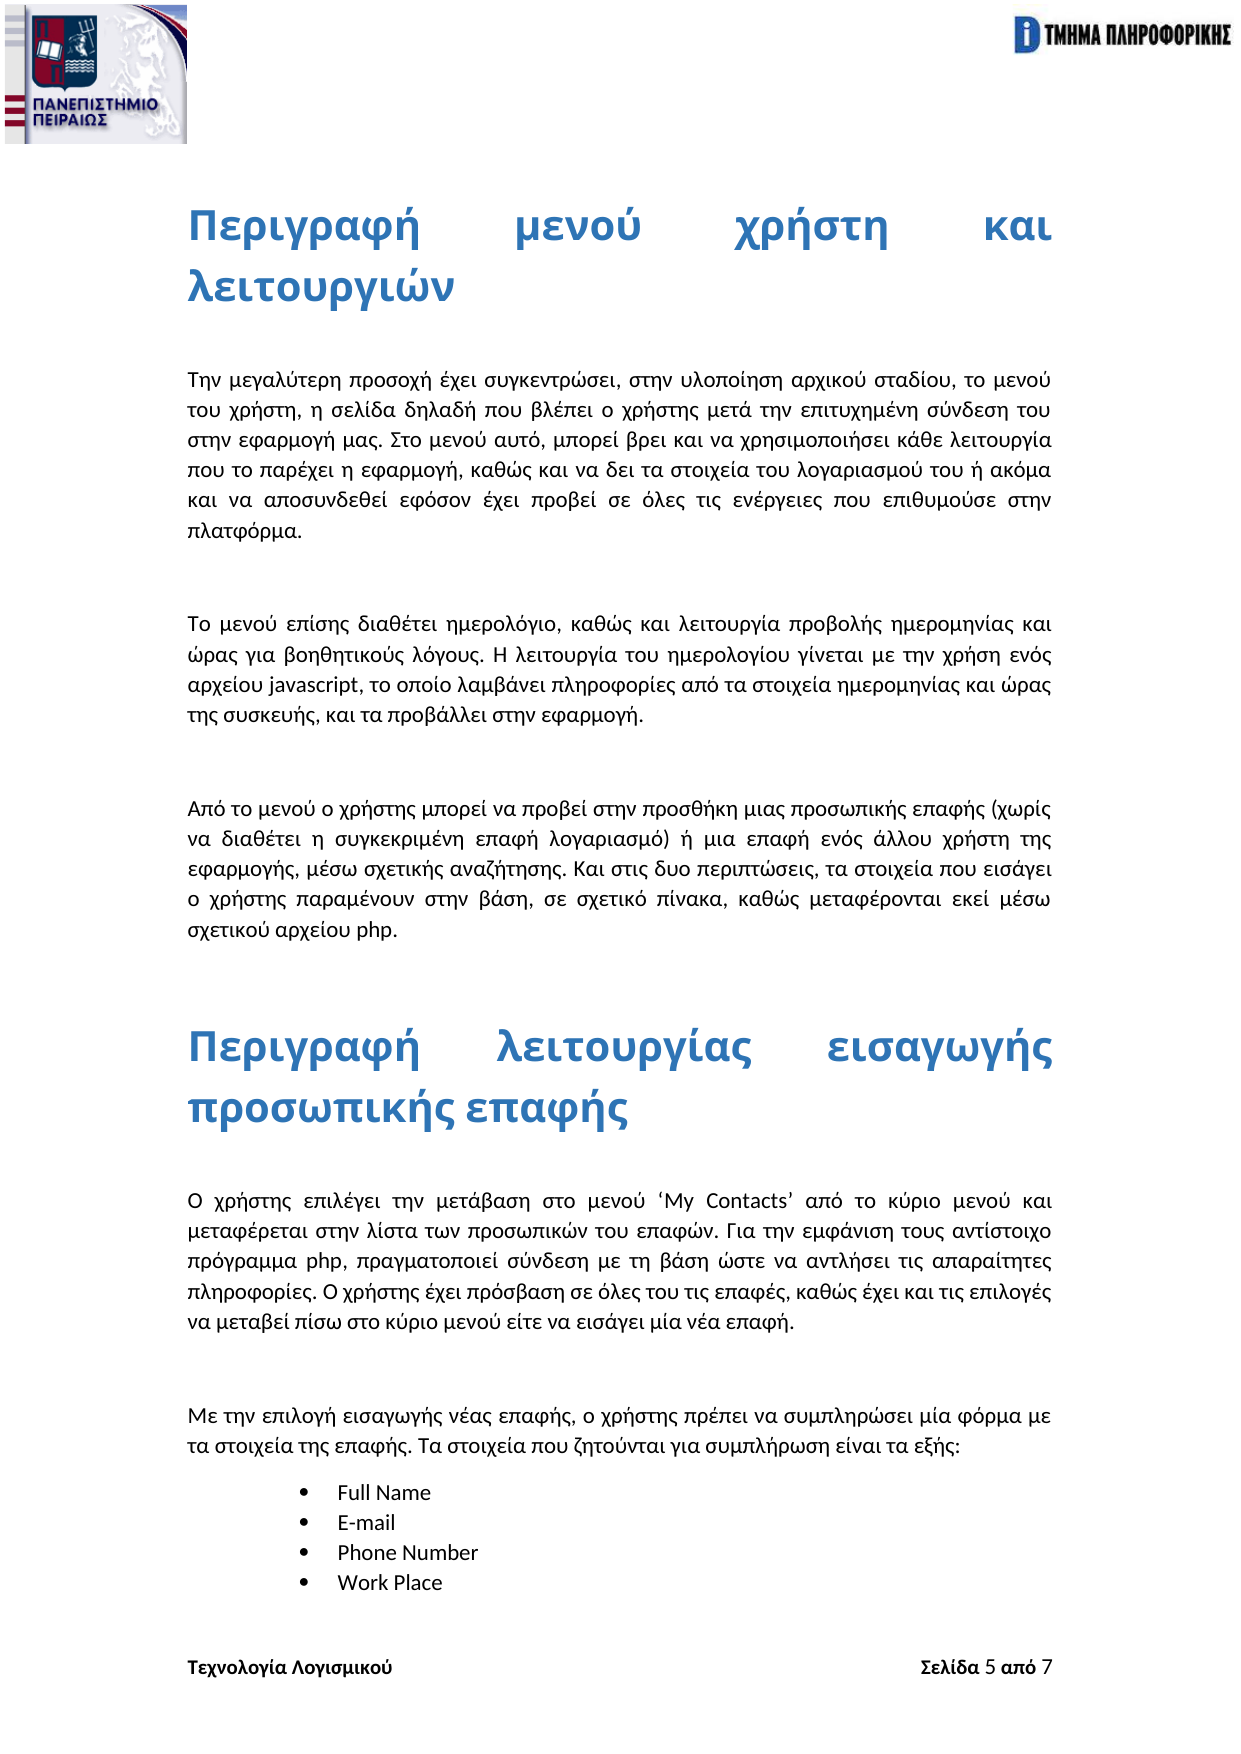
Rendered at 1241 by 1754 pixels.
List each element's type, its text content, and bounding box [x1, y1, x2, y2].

text Από το μενού ο χρήστης μπορεί να προβεί στην προσθήκη μιας προσωπικής επαφής (χωρίς να διαθέτει η συγκεκριμένη επαφή λογαριασμό) ή μια επαφή ενός άλλου χρήστη της εφαρμογής, μέσω σχετικής αναζήτησης. Και στις δυο περιπτώσεις, τα στοιχεία που εισάγει ο χρήστης παραμένουν στην βάση, σε σχετικό πίνακα, καθώς μεταφέρονται εκεί μέσω σχετικού αρχείου php. [187, 794, 1053, 943]
picture [4, 4, 187, 144]
text Την μεγαλύτερη προσοχή έχει συγκεντρώσει, στην υλοποίηση αρχικού σταδίου, το μενού του χρήστη, η σελίδα δηλαδή που βλέπει ο χρήστης μετά την επιτυχημένη σύνδεση του στην εφαρμογή μας. Στο μενού αυτό, μπορεί βρει και να χρησιμοποιήσει κάθε λειτουργία που το παρέχει η εφαρμογή, καθώς και να δει τα στοιχεία του λογαριασμού του ή ακόμα και να αποσυνδεθεί εφόσον έχει προβεί σε όλες τις ενέργειες που επιθυμούσε στην πλατφόρμα. [187, 365, 1053, 544]
text Με την επιλογή εισαγωγής νέας επαφής, ο χρήστης πρέπει να συμπληρώσει μία φόρμα με τα στοιχεία της επαφής. Τα στοιχεία που ζητούνται για συμπλήρωση είναι τα εξής: [187, 1401, 1053, 1459]
subtitle Περιγραφή μενού χρήστη και λειτουργιών [187, 195, 1053, 313]
subtitle Περιγραφή λειτουργίας εισαγωγής προσωπικής επαφής [187, 1017, 1053, 1135]
list Work Place [300, 1568, 1053, 1597]
list Phone Number [300, 1538, 1053, 1566]
text Το μενού επίσης διαθέτει ημερολόγιο, καθώς και λειτουργία προβολής ημερομηνίας και ώρας για βοηθητικούς λόγους. Η λειτουργία του ημερολογίου γίνεται με την χρήση ενός αρχείου javascript, το οποίο λαμβάνει πληροφορίες από τα στοιχεία ημερομηνίας και ώρας της συσκευής, και τα προβάλλει στην εφαρμογή. [187, 609, 1053, 728]
picture [1012, 4, 1234, 67]
text Ο χρήστης επιλέγει την μετάβαση στο μενού ‘My Contacts’ από το κύριο μενού και μεταφέρεται στην λίστα των προσωπικών του επαφών. Για την εμφάνιση τους αντίστοιχο πρόγραμμα php, πραγματοποιεί σύνδεση με τη βάση ώστε να αντλήσει τις απαραίτητες πληροφορίες. Ο χρήστης έχει πρόσβαση σε όλες του τις επαφές, καθώς έχει και τις επιλογές να μεταβεί πίσω στο κύριο μενού είτε να εισάγει μία νέα επαφή. [187, 1186, 1053, 1335]
list E-mail [300, 1508, 1053, 1536]
list Full Name [300, 1478, 1053, 1506]
